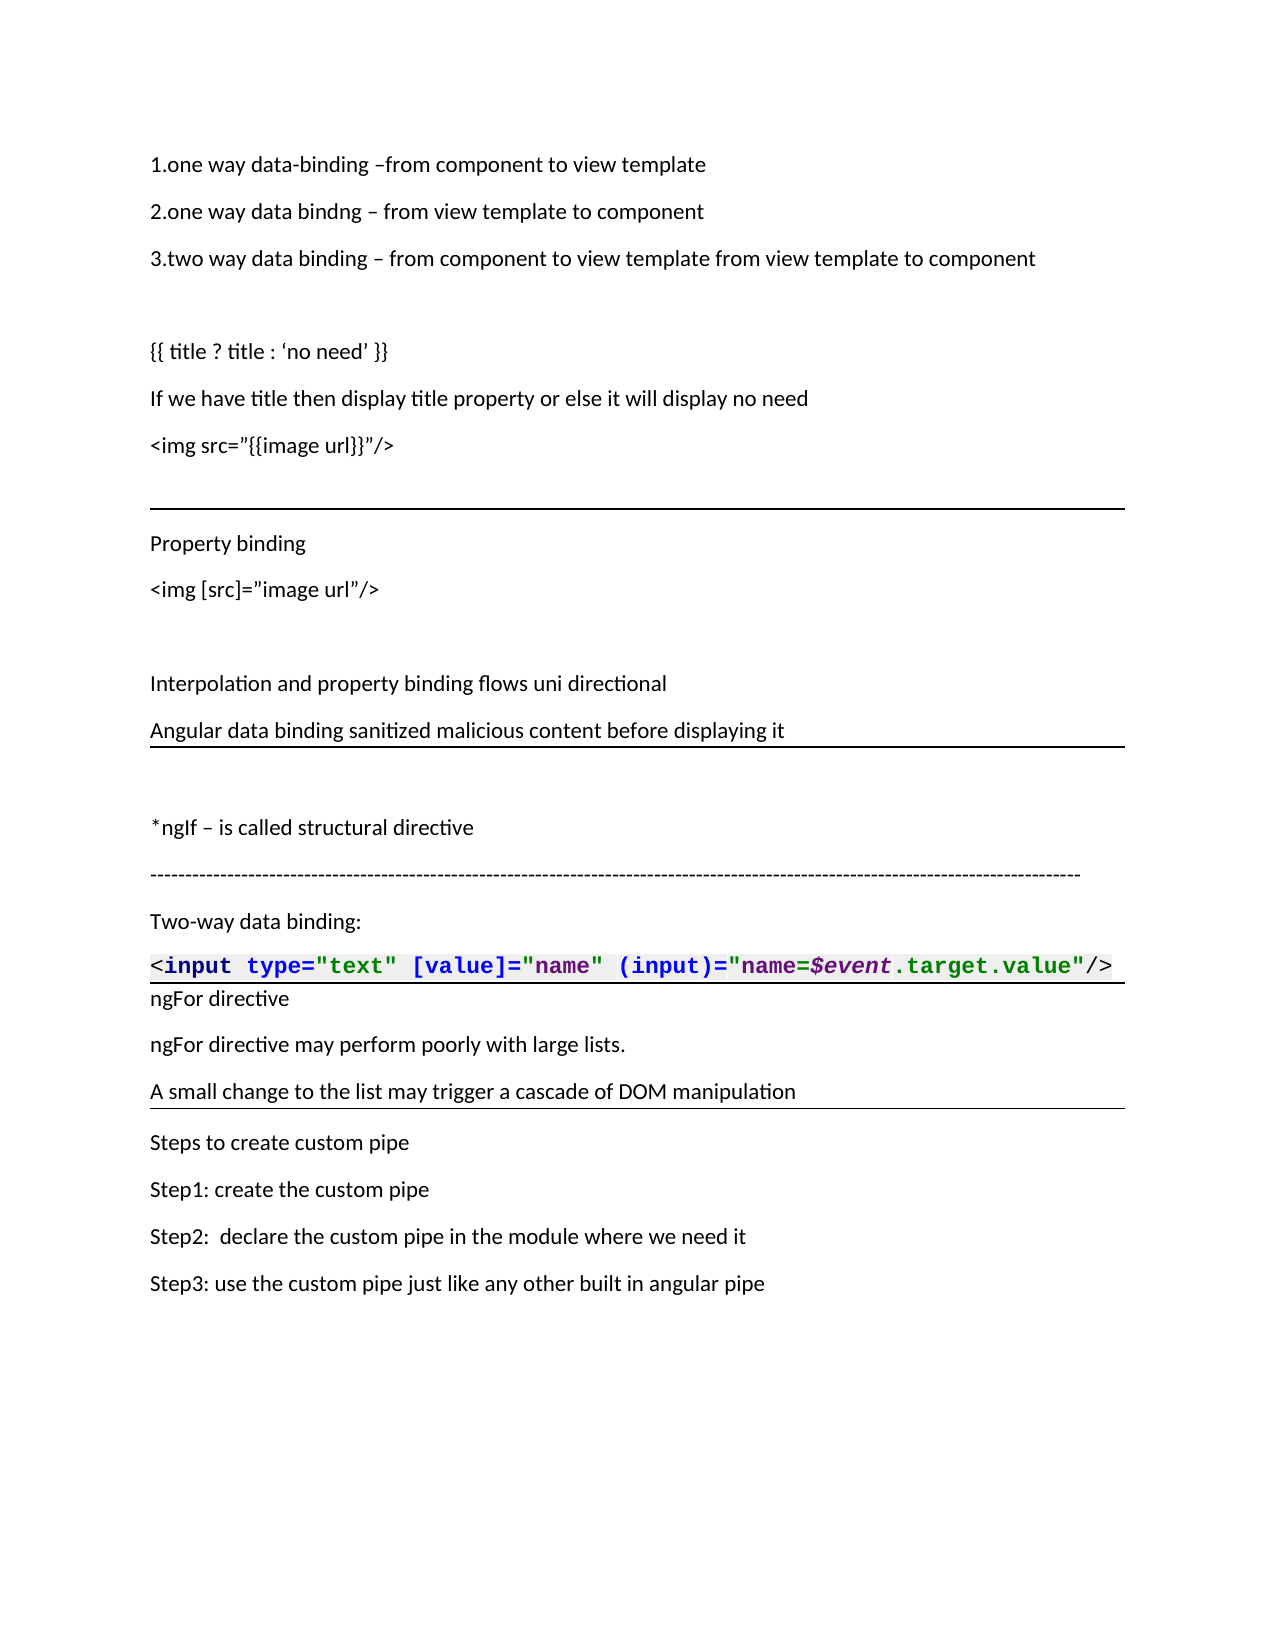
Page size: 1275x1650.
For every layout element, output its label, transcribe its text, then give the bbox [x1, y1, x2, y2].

text *ngIf – is called structural directive [150, 813, 1125, 842]
text ngFor directive [150, 984, 1125, 1012]
text Step2: declare the custom pipe in the module where we need it [150, 1222, 1125, 1250]
text Steps to create custom pipe [150, 1128, 1125, 1156]
text If we have title then display title property or else it will display no need [150, 384, 1125, 412]
text A small change to the list may trigger a cascade of DOM manipulation [150, 1077, 1125, 1108]
text Interpolation and property binding flows uni directional [150, 669, 1125, 697]
text Property binding [150, 529, 1125, 557]
text ngFor directive may perform poorly with large lists. [150, 1031, 1125, 1059]
text Two-way data binding: [150, 907, 1125, 935]
text <img src=”{{image url}}”/> [150, 431, 1125, 459]
text Step3: use the custom pipe just like any other built in angular pipe [150, 1269, 1125, 1297]
text Angular data binding sanitized malicious content before displaying it [150, 716, 1125, 746]
text <img [src]=”image url”/> [150, 576, 1125, 603]
text 3.two way data binding – from component to view template from view template to component [150, 244, 1125, 272]
text 2.one way data bindng – from view template to component [150, 197, 1125, 225]
text {{ title ? title : ‘no need’ }} [150, 337, 1125, 366]
text Step1: create the custom pipe [150, 1175, 1125, 1203]
text <input type="text" [value]="name" (input)="name=$event.target.value"/> [150, 954, 1125, 982]
text ------------------------------------------------------------------------------------------------------------------------------------- [150, 860, 1125, 888]
text 1.one way data-binding –from component to view template [150, 150, 1125, 178]
